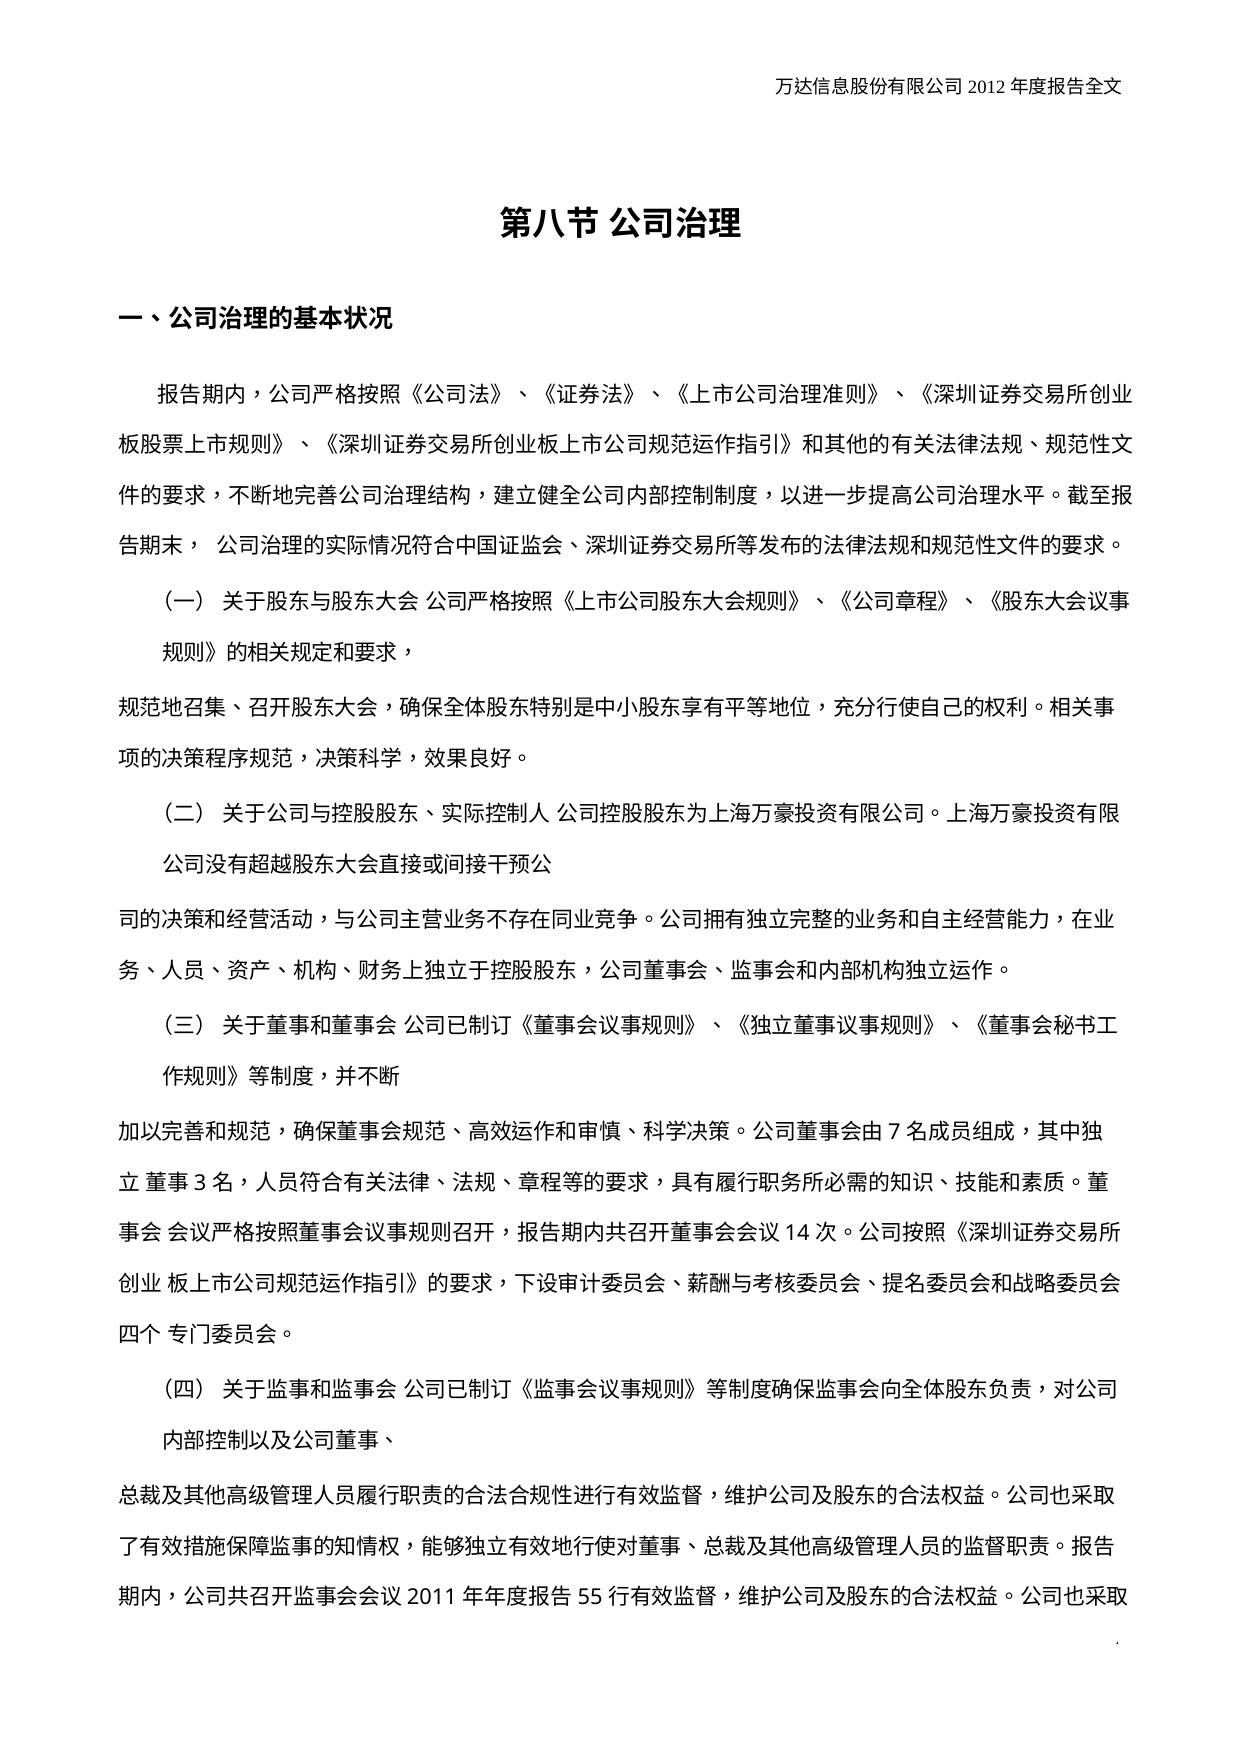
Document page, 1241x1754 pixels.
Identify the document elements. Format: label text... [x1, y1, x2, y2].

text （三） 关于董事和董事会 公司已制订《董事会议事规则》、《独立董事议事规则》、《董事会秘书工作规则》等制度，并不断 [151, 1010, 1134, 1090]
text 报告期内，公司严格按照《公司法》、《证券法》、《上市公司治理准则》、《深圳证券交易所创业 板股票上市规则》、《深圳证券交易所创业板上市公司规范运作指引》和其他的有关法律法规、规范性文 件的要求，不断地完善公司治理结构，建立健全公司内部控制制度，以进一步提高公司治理水平。截至报 告期末， 公司治理的实际情况符合中国证监会、深圳证券交易所等发布的法律法规和规范性文件的要求。 [118, 378, 1134, 560]
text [118, 1480, 1134, 1611]
text （四） 关于监事和监事会 公司已制订《监事会议事规则》等制度确保监事会向全体股东负责，对公司内部控制以及公司董事、 [151, 1374, 1134, 1454]
text 司的决策和经营活动，与公司主营业务不存在同业竞争。公司拥有独立完整的业务和自主经营能力，在业 务、人员、资产、机构、财务上独立于控股股东，公司董事会、监事会和内部机构独立运作。 [118, 904, 1134, 984]
text （一） 关于股东与股东大会 公司严格按照《上市公司股东大会规则》、《公司章程》、《股东大会议事规则》的相关规定和要求， [151, 586, 1134, 666]
subtitle 第八节 公司治理 [476, 200, 764, 246]
text （二） 关于公司与控股股东、实际控制人 公司控股股东为上海万豪投资有限公司。上海万豪投资有限公司没有超越股东大会直接或间接干预公 [151, 798, 1134, 878]
subtitle 一、公司治理的基本状况 [118, 301, 1134, 335]
text 规范地召集、召开股东大会，确保全体股东特别是中小股东享有平等地位，充分行使自己的权利。相关事 项的决策程序规范，决策科学，效果良好。 [118, 692, 1134, 772]
text 加以完善和规范，确保董事会规范、高效运作和审慎、科学决策。公司董事会由7 名成员组成，其中独立 董事3 名，人员符合有关法律、法规、章程等的要求，具有履行职务所必需的知识、技能和素质。董事会 会议严格按照董事会议事规则召开，报告期内共召开董事会会议14 次。公司按照《深圳证券交易所创业 板上市公司规范运作指引》的要求，下设审计委员会、薪酬与考核委员会、提名委员会和战略委员会四个 专门委员会。 [118, 1116, 1124, 1348]
